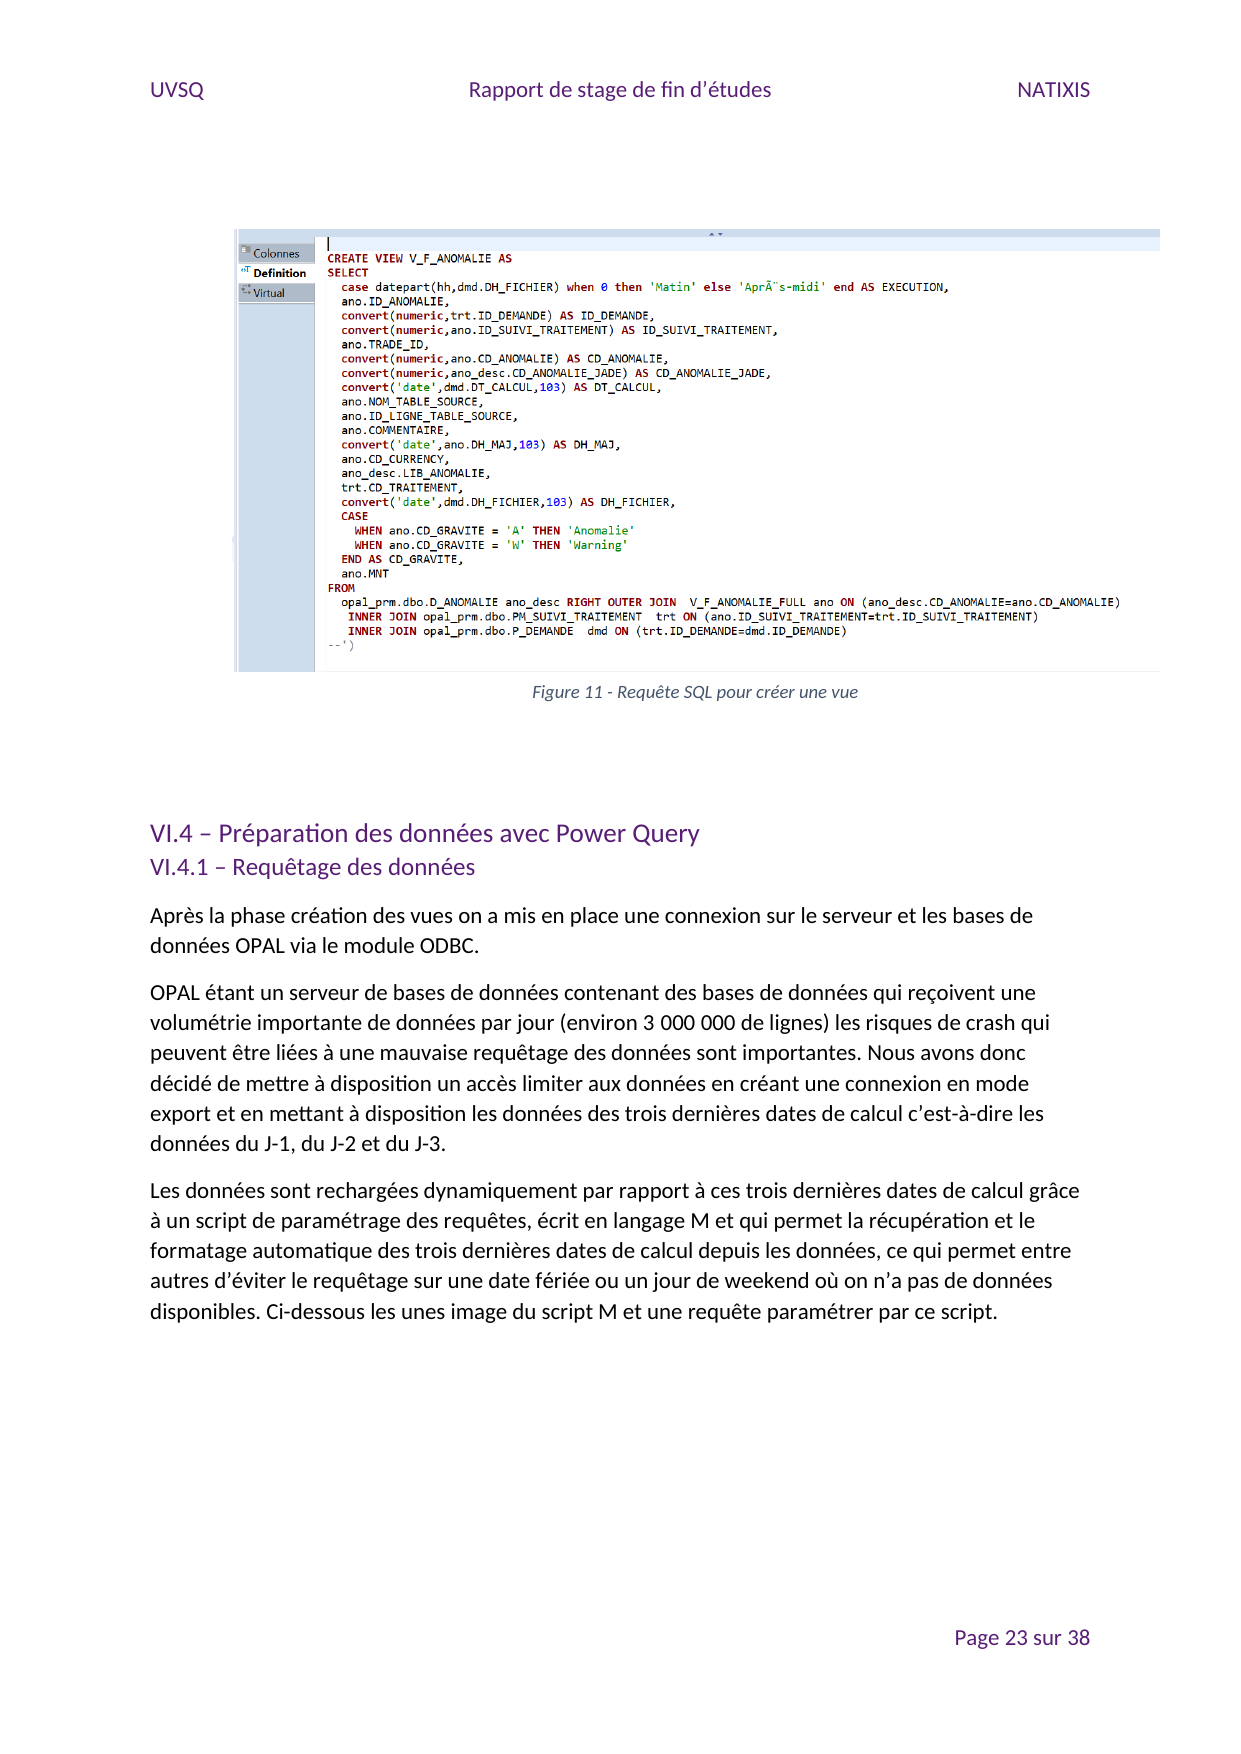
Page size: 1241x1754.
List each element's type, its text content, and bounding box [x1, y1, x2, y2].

text Après la phase création des vues on a mis en place une connexion sur le serveur et les bases de données OPAL via le module ODBC. [150, 901, 1090, 959]
text Les données sont rechargées dynamiquement par rapport à ces trois dernières dates de calcul grâce à un script de paramétrage des requêtes, écrit en langage M et qui permet la récupération et le formatage automatique des trois dernières dates de calcul depuis les données, ce qui permet entre autres d’éviter le requêtage sur une date fériée ou un jour de weekend où on n’a pas de données disponibles. Ci-dessous les unes image du script M et une requête paramétrer par ce script. [150, 1176, 1090, 1325]
picture [232, 229, 1161, 672]
text OPAL étant un serveur de bases de données contenant des bases de données qui reçoivent une volumétrie importante de données par jour (environ 3 000 000 de lignes) les risques de crash qui peuvent être liées à une mauvaise requêtage des données sont importantes. Nous avons donc décidé de mettre à disposition un accès limiter aux données en créant une connexion en mode export et en mettant à disposition les données des trois dernières dates de calcul c’est-à-dire les données du J-1, du J-2 et du J-3. [150, 978, 1090, 1157]
text VI.4 – Préparation des données avec Power Query VI.4.1 – Requêtage des données [150, 816, 1090, 882]
